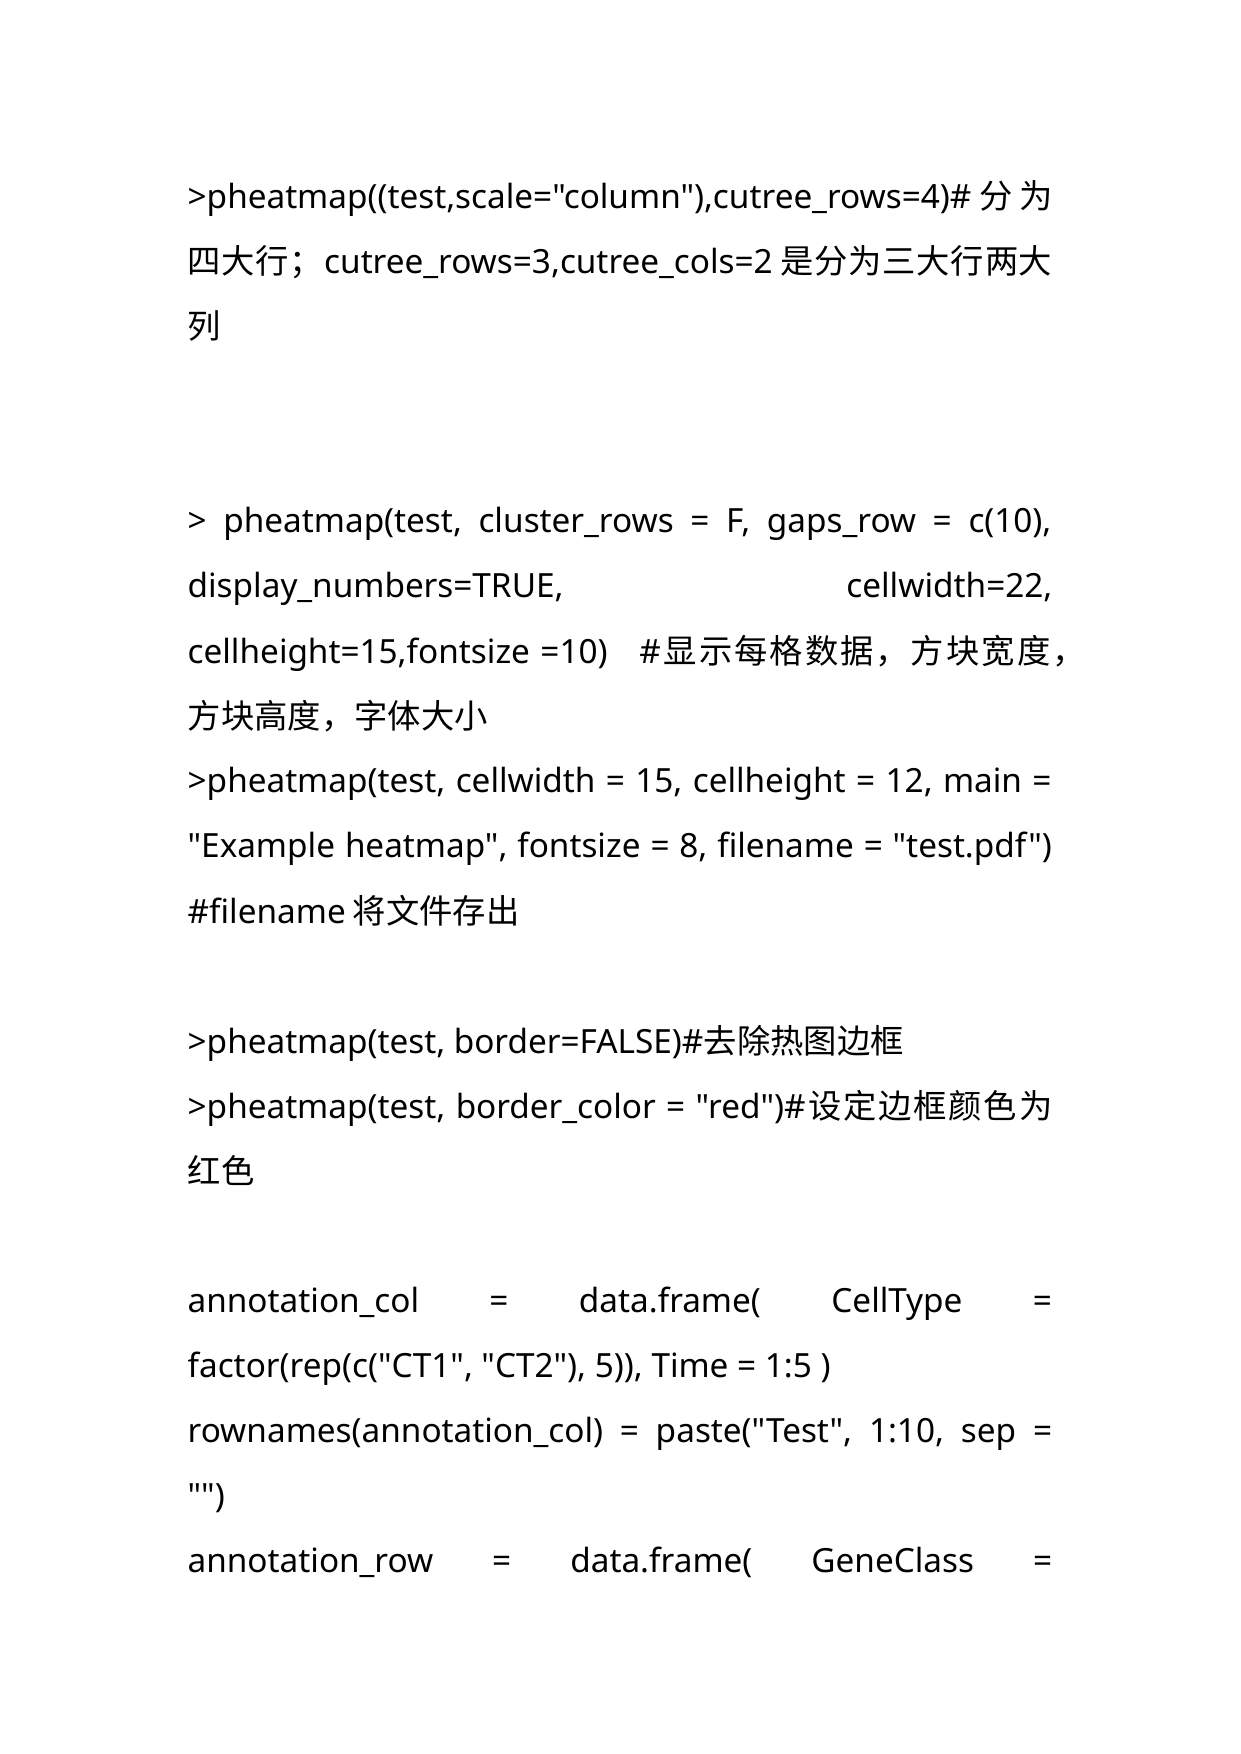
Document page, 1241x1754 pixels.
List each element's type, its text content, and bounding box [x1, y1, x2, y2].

text >pheatmap(test, border=FALSE)#去除热图边框 [187, 1007, 1053, 1072]
text annotation_col = data.frame( CellType = factor(rep(c("CT1", "CT2"), 5)), Time = 1:5 ) [187, 1267, 1053, 1397]
text > pheatmap(test, cluster_rows = F, gaps_row = c(10), display_numbers=TRUE, cellwidth=22, cellheight=15,fontsize =10) #显示每格数据，方块宽度，方块高度，字体大小 [187, 487, 1053, 747]
text >pheatmap((test,scale="column"),cutree_rows=4)#分为四大行；cutree_rows=3,cutree_cols=2是分为三大行两大列 [187, 162, 1053, 357]
text >pheatmap(test, border_color = "red")#设定边框颜色为红色 [187, 1072, 1053, 1202]
text rownames(annotation_col) = paste("Test", 1:10, sep = "") [187, 1397, 1053, 1527]
text >pheatmap(test, cellwidth = 15, cellheight = 12, main = "Example heatmap", fontsize = 8, filename = "test.pdf") #filename将文件存出 [187, 747, 1053, 942]
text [187, 1527, 1053, 1592]
